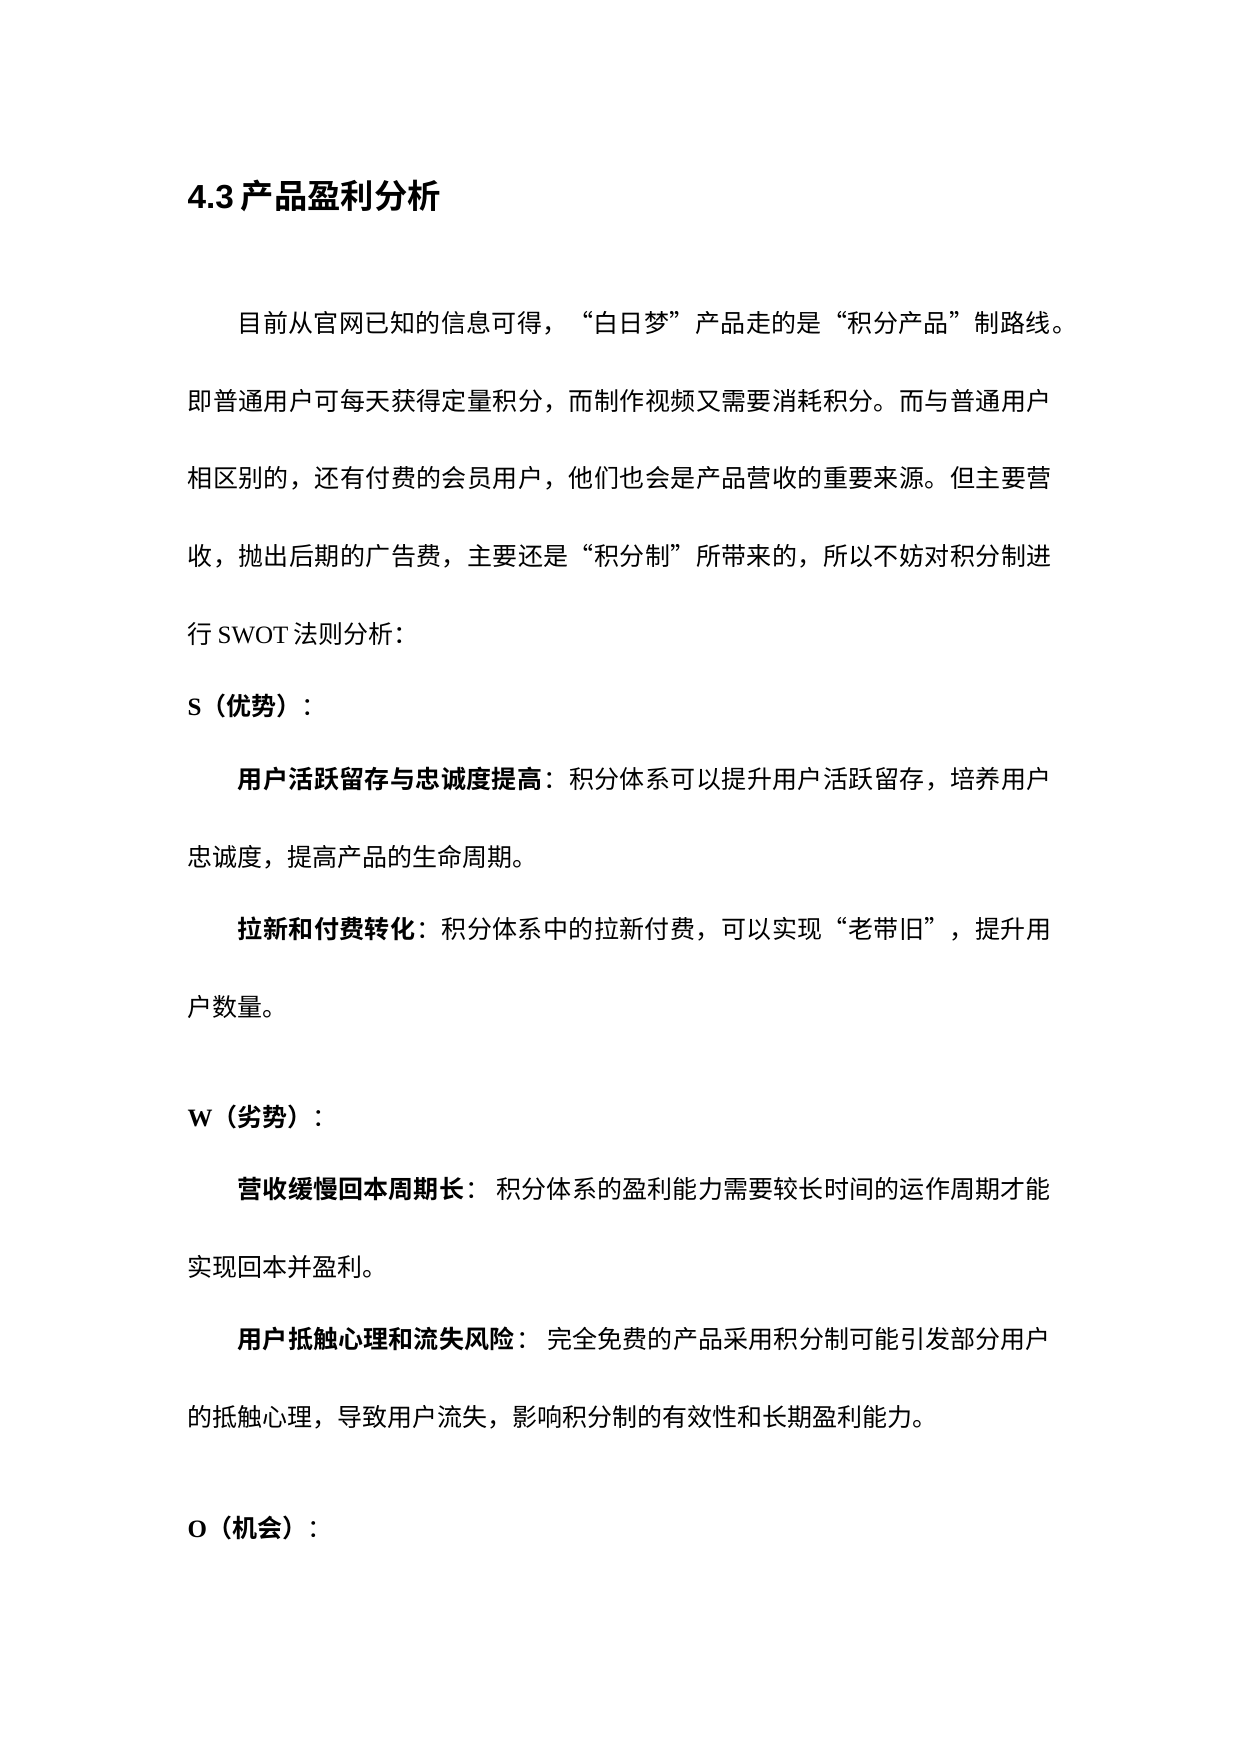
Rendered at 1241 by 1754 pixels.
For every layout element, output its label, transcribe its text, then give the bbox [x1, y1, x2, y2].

text 拉新和付费转化：积分体系中的拉新付费，可以实现“老带旧”，提升用户数量。 [187, 895, 1053, 1038]
text S（优势）： [187, 672, 1053, 737]
text O（机会）： [187, 1494, 1053, 1559]
text W（劣势）： [187, 1083, 1053, 1148]
text 营收缓慢回本周期长： 积分体系的盈利能力需要较长时间的运作周期才能实现回本并盈利。 [187, 1155, 1053, 1298]
subtitle 4.3产品盈利分析 [187, 162, 1053, 227]
text 目前从官网已知的信息可得，“白日梦”产品走的是“积分产品”制路线。即普通用户可每天获得定量积分，而制作视频又需要消耗积分。而与普通用户相区别的，还有付费的会员用户，他们也会是产品营收的重要来源。但主要营收，抛出后期的广告费，主要还是“积分制”所带来的，所以不妨对积分制进行SWOT法则分析： [187, 289, 1053, 665]
text 用户活跃留存与忠诚度提高：积分体系可以提升用户活跃留存，培养用户忠诚度，提高产品的生命周期。 [187, 745, 1053, 888]
text 用户抵触心理和流失风险： 完全免费的产品采用积分制可能引发部分用户的抵触心理，导致用户流失，影响积分制的有效性和长期盈利能力。 [187, 1305, 1053, 1448]
